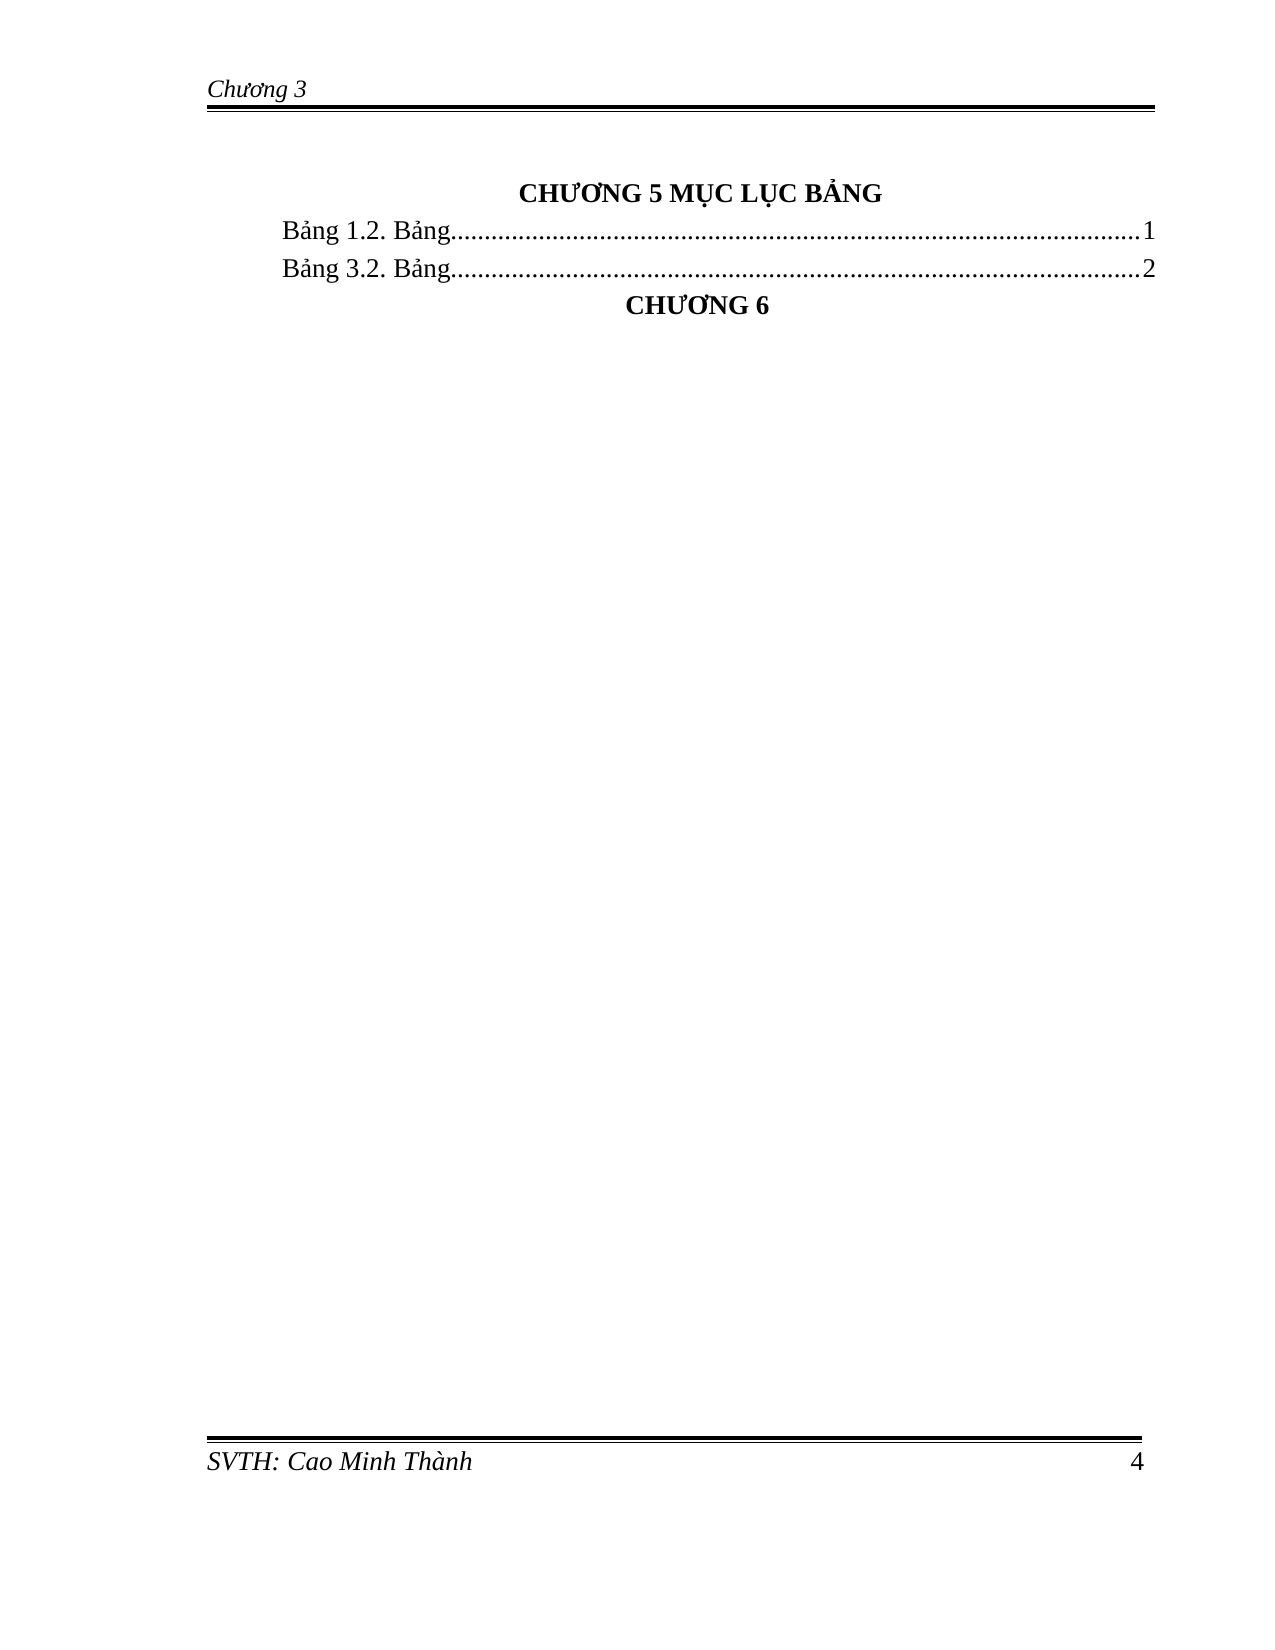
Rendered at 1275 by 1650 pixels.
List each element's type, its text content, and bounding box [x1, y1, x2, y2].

text Bảng 1.2. Bảng 1 [207, 214, 1157, 246]
text MỤC LỤC BẢNG [244, 177, 1157, 208]
text Bảng 3.2. Bảng 2 [207, 252, 1157, 283]
